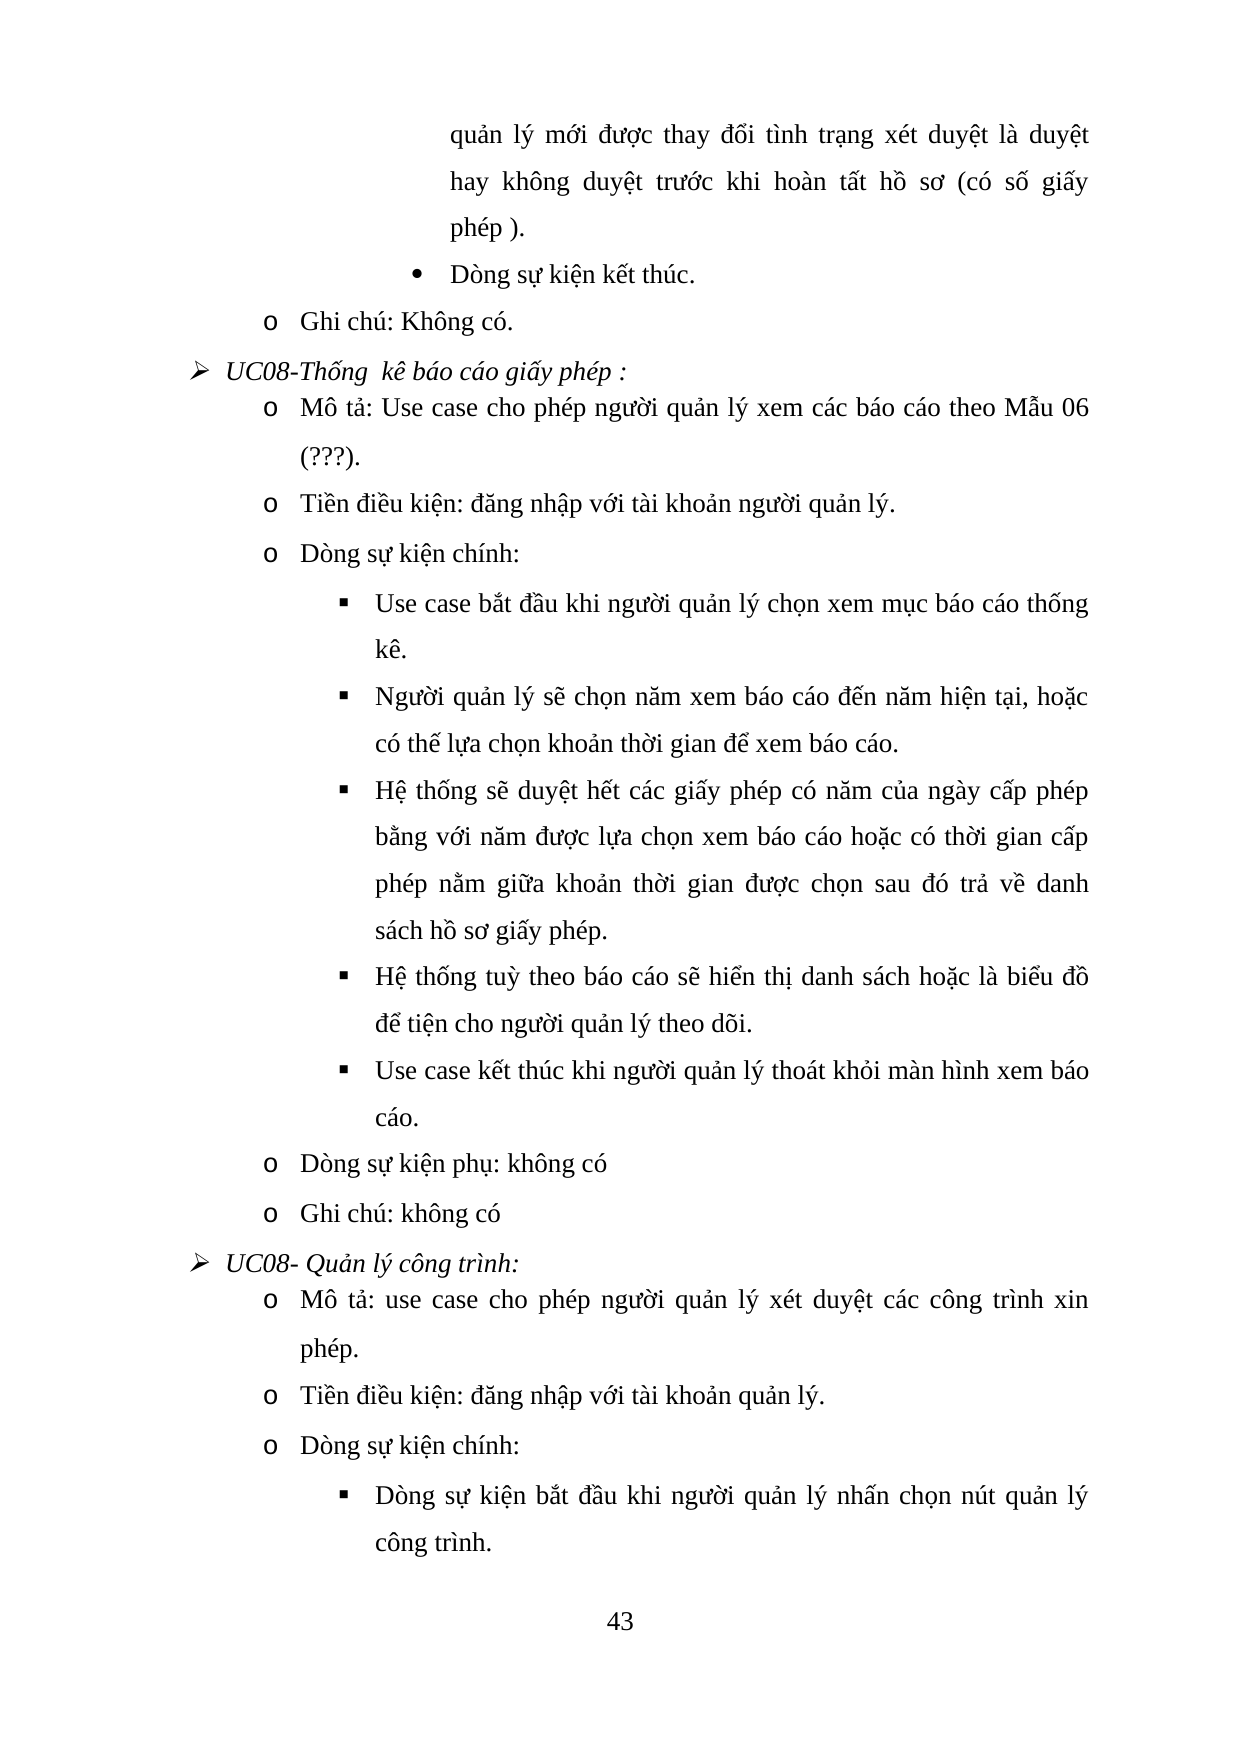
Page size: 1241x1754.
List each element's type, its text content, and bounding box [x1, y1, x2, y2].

list Dòng sự kiện chính: [262, 1429, 1090, 1463]
list Dòng sự kiện bắt đầu khi người quản lý nhấn chọn nút quản lý công trình. [337, 1479, 1090, 1557]
list Ghi chú: Không có. [262, 305, 1090, 338]
list Mô tả: Use case cho phép người quản lý xem các báo cáo theo Mẫu 06 (???). [262, 391, 1090, 471]
list UC08- Quản lý công trình: [187, 1248, 1090, 1279]
list Mô tả: use case cho phép người quản lý xét duyệt các công trình xin phép. [262, 1283, 1090, 1364]
list Người quản lý sẽ chọn năm xem báo cáo đến năm hiện tại, hoặc có thế lựa chọn khoản thời gian để xem báo cáo. [337, 680, 1090, 758]
list Use case bắt đầu khi người quản lý chọn xem mục báo cáo thống kê. [337, 587, 1090, 665]
list Hệ thống sẽ duyệt hết các giấy phép có năm của ngày cấp phép bằng với năm được lựa chọn xem báo cáo hoặc có thời gian cấp phép nằm giữa khoản thời gian được chọn sau đó trả về danh sách hồ sơ giấy phép. [337, 774, 1090, 945]
list Hệ thống tuỳ theo báo cáo sẽ hiển thị danh sách hoặc là biểu đồ để tiện cho người quản lý theo dõi. [337, 961, 1090, 1038]
list Dòng sự kiện kết thúc. [412, 258, 1090, 289]
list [412, 118, 1090, 243]
list Tiền điều kiện: đăng nhập với tài khoản quản lý. [262, 1379, 1090, 1413]
list Ghi chú: không có [262, 1197, 1090, 1231]
list UC08-Thống kê báo cáo giấy phép : [187, 355, 1090, 386]
list Tiền điều kiện: đăng nhập với tài khoản người quản lý. [262, 487, 1090, 520]
list Dòng sự kiện chính: [262, 537, 1090, 570]
list Dòng sự kiện phụ: không có [262, 1147, 1090, 1181]
list Use case kết thúc khi người quản lý thoát khỏi màn hình xem báo cáo. [337, 1054, 1090, 1132]
